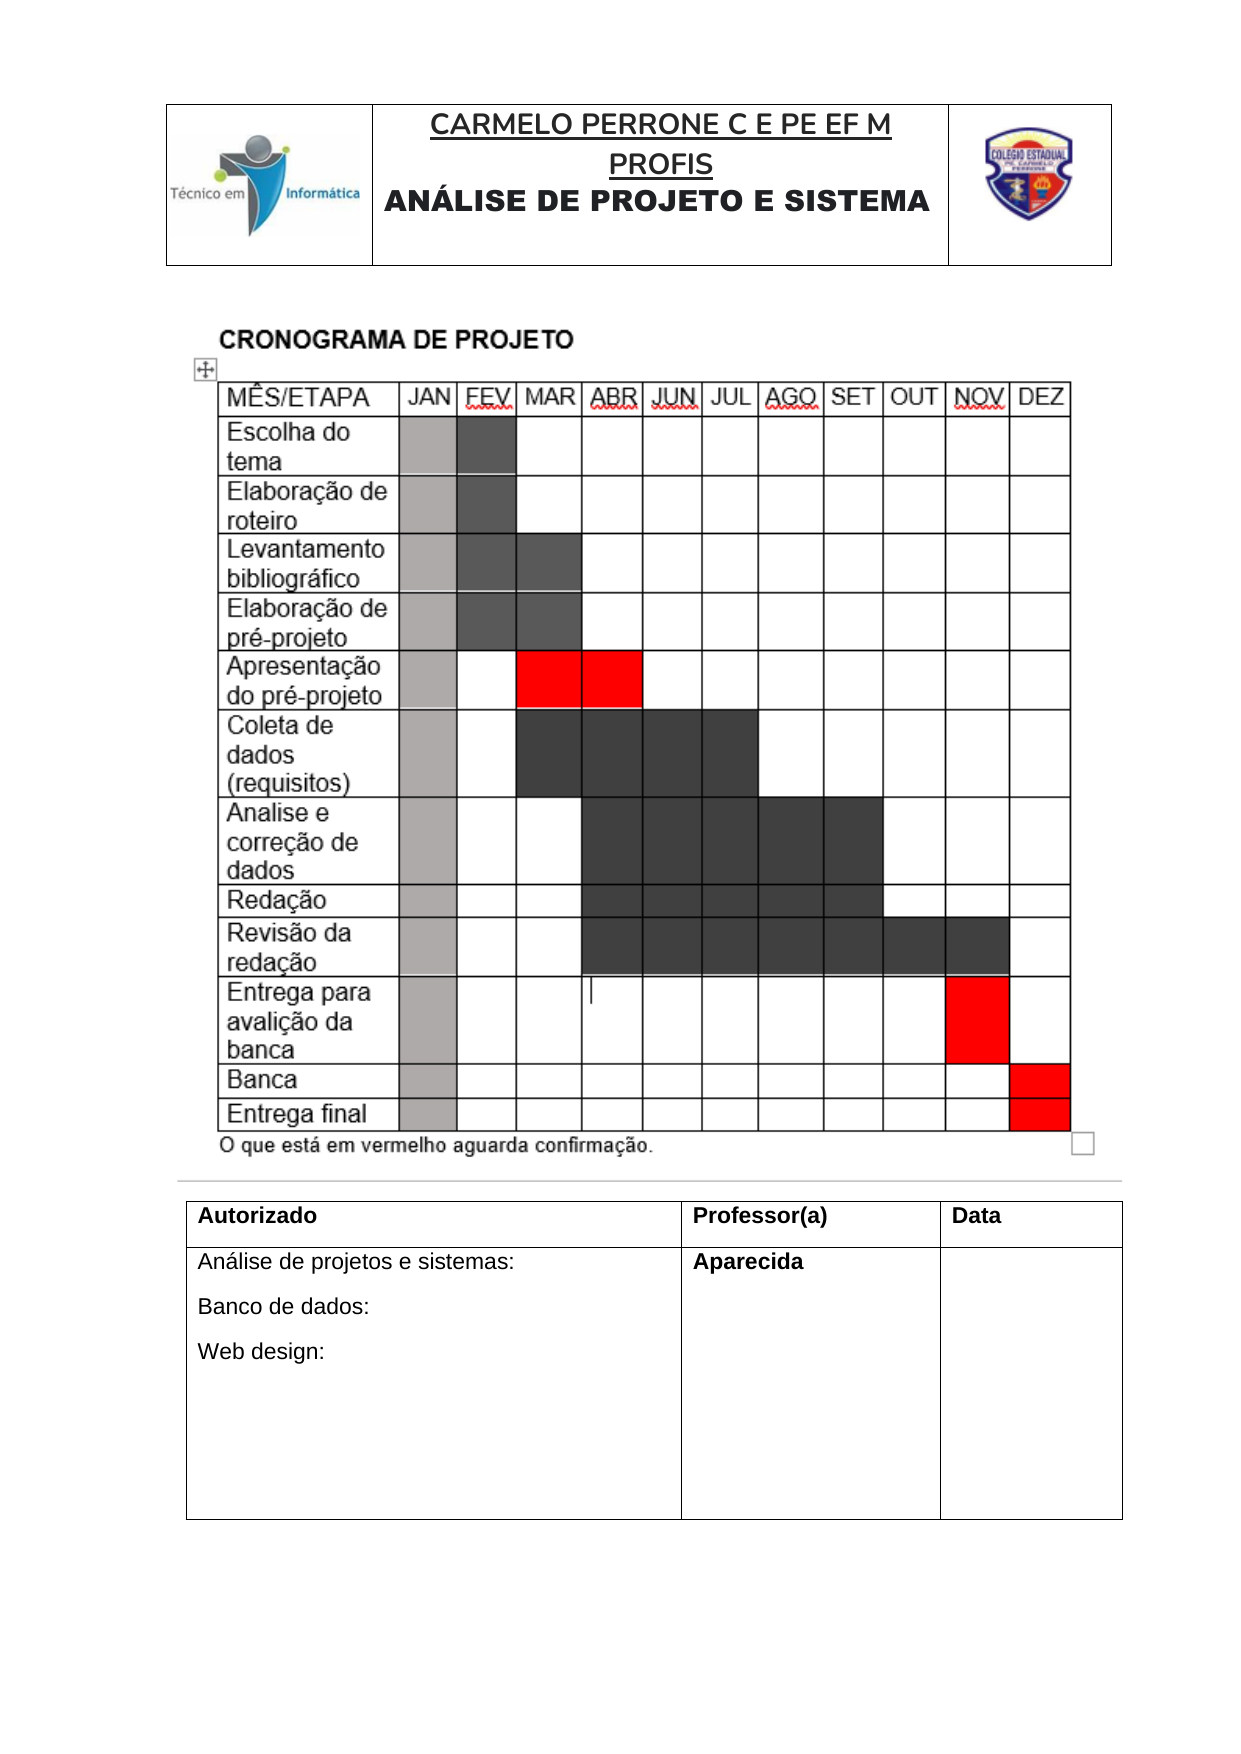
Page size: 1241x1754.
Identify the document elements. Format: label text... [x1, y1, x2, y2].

table_cell Análise de projetos e sistemas: Banco de dados: Web design: [187, 1248, 681, 1518]
table_header Autorizado [187, 1202, 681, 1247]
picture [170, 134, 360, 237]
picture [959, 105, 1090, 229]
picture [177, 313, 1123, 1182]
table_cell Aparecida [682, 1248, 940, 1518]
table_cell [941, 1248, 1122, 1518]
table_header Professor(a) [682, 1202, 940, 1247]
table_header Data [941, 1202, 1122, 1247]
